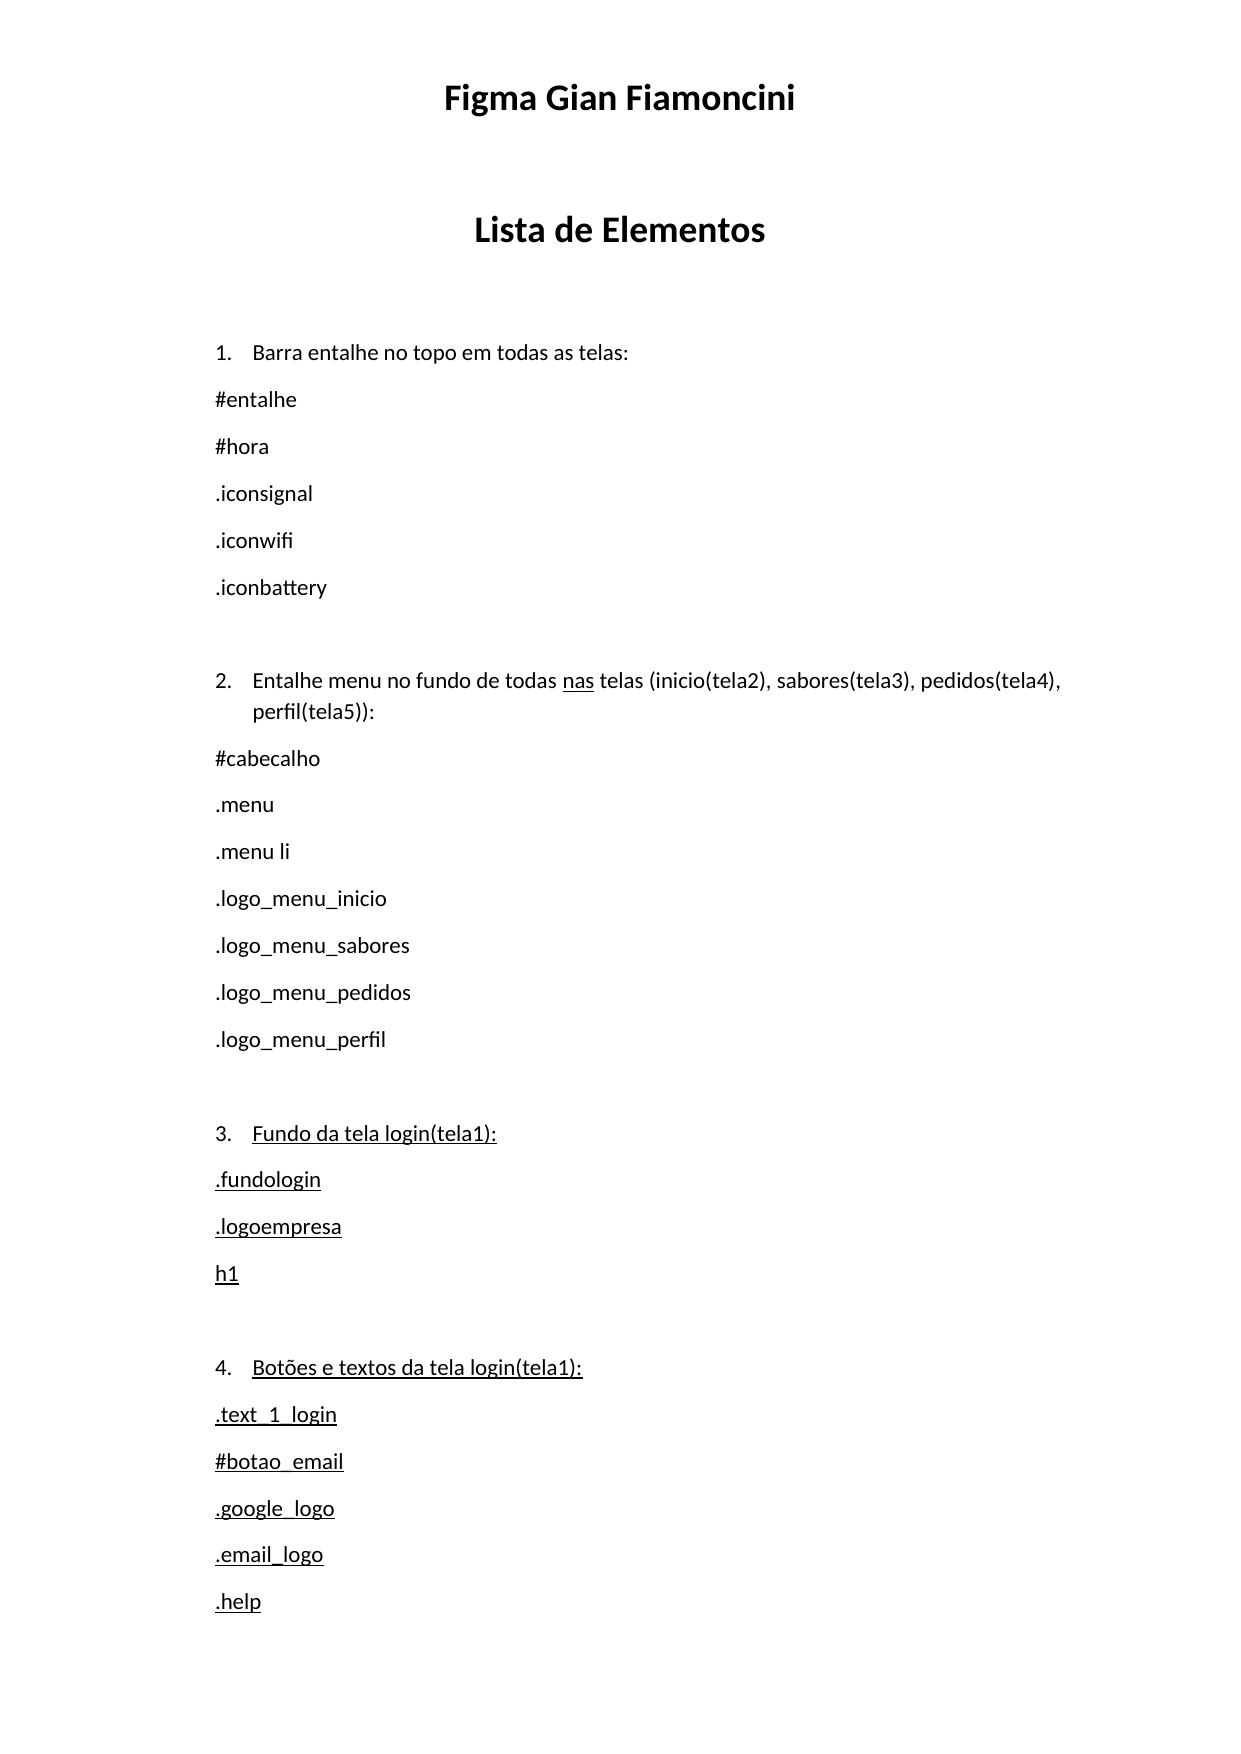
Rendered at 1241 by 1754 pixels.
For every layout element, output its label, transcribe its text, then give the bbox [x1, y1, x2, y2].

text h1 [215, 1259, 1063, 1287]
text .iconbattery [215, 573, 1063, 601]
text .menu li [215, 837, 1063, 865]
text .iconwifi [215, 526, 1063, 554]
list Barra entalhe no topo em todas as telas: [215, 338, 1063, 366]
text .iconsignal [215, 479, 1063, 507]
text .text_1_login [215, 1400, 1063, 1428]
text .menu [215, 791, 1063, 818]
text .fundologin [215, 1166, 1063, 1193]
text .logoempresa [215, 1212, 1063, 1240]
text #hora [215, 432, 1063, 460]
list Fundo da tela login(tela1): [215, 1119, 1063, 1147]
text #cabecalho [215, 744, 1063, 772]
text .email_logo [215, 1541, 1063, 1568]
text Lista de Elementos [177, 206, 1063, 252]
list Entalhe menu no fundo de todas nas telas (inicio(tela2), sabores(tela3), pedidos(tela4), perfil(tela5)): [215, 667, 1063, 725]
text #entalhe [215, 385, 1063, 413]
text Figma Gian Fiamoncini [177, 74, 1063, 120]
text .help [215, 1587, 1063, 1615]
text .logo_menu_inicio [215, 884, 1063, 912]
text .google_logo [215, 1494, 1063, 1522]
list Botões e textos da tela login(tela1): [215, 1353, 1063, 1381]
text .logo_menu_sabores [215, 931, 1063, 959]
text #botao_email [215, 1447, 1063, 1475]
text .logo_menu_pedidos [215, 978, 1063, 1006]
text .logo_menu_perfil [215, 1025, 1063, 1053]
